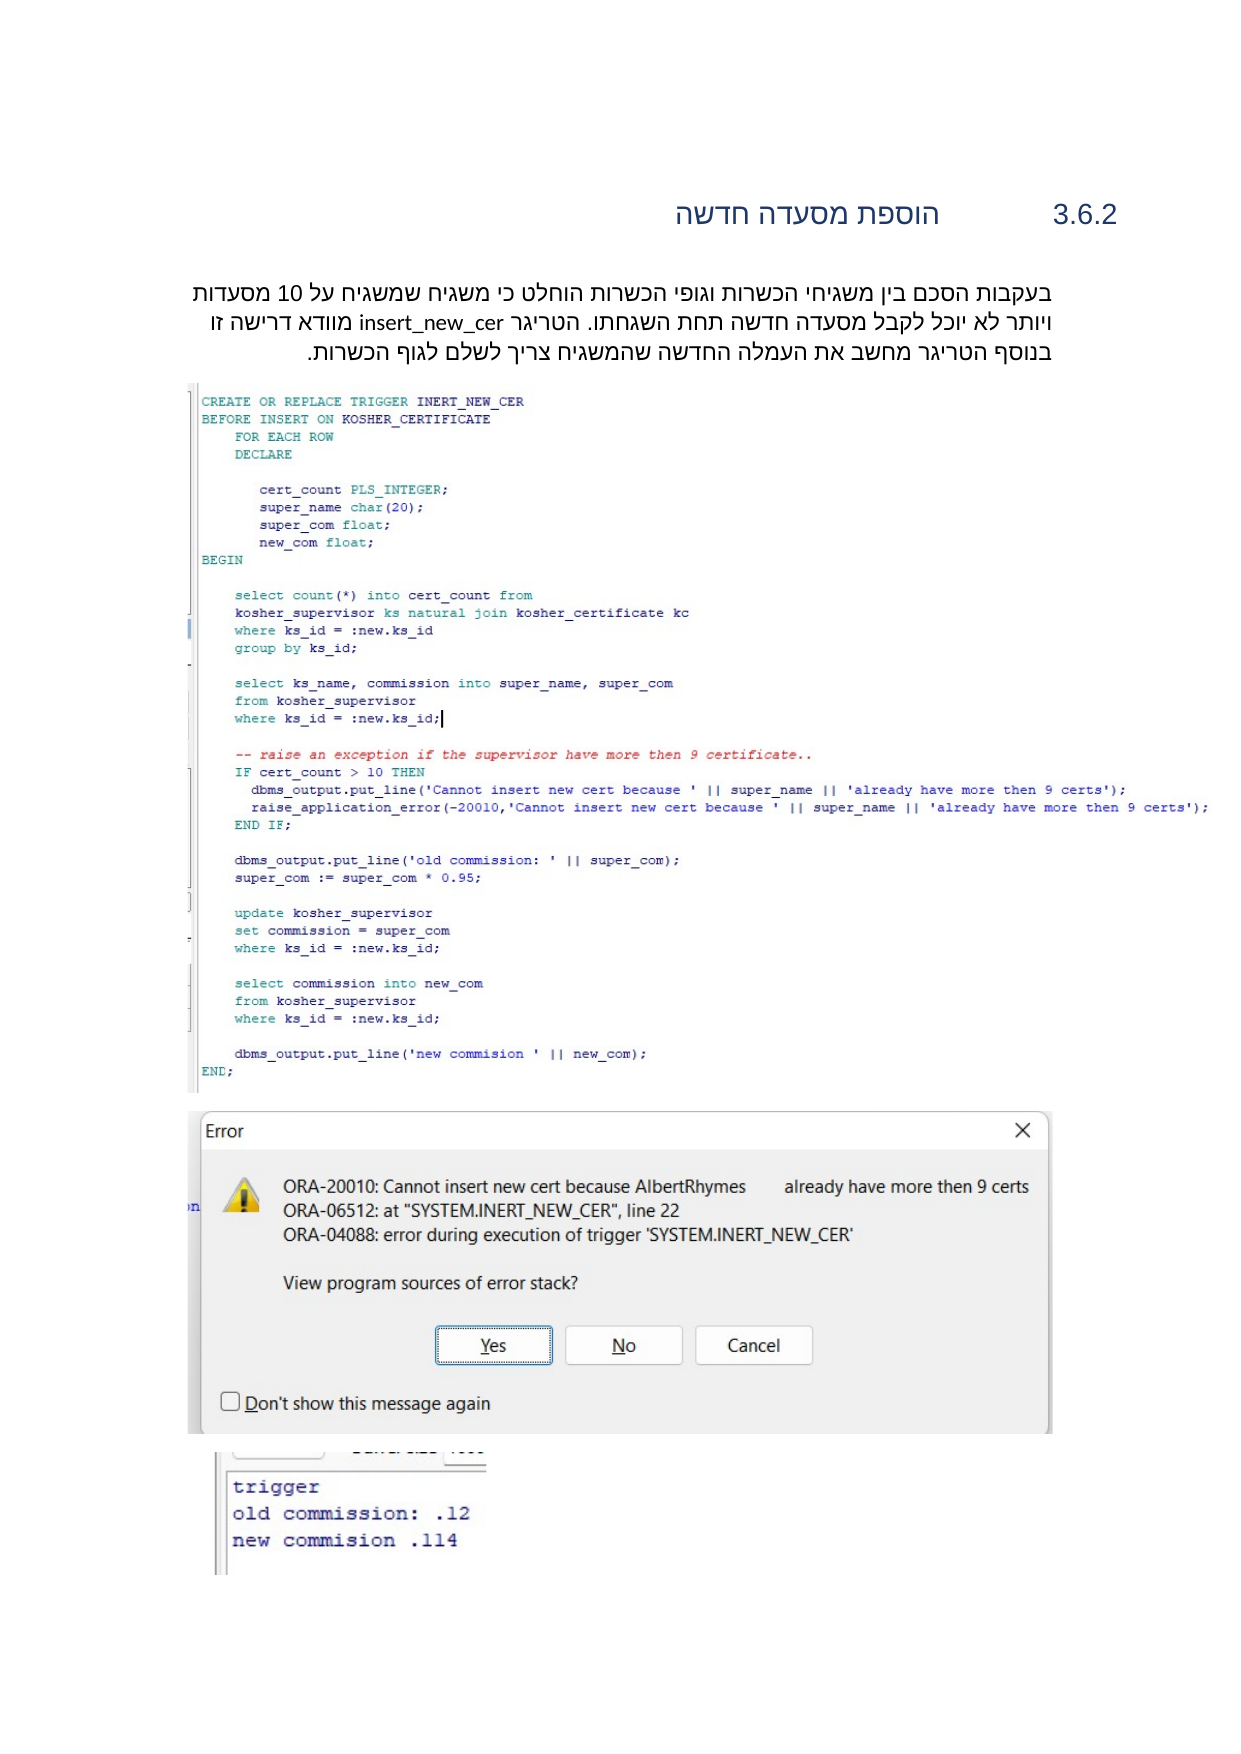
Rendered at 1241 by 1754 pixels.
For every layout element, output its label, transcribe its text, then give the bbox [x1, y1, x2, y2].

subtitle הוספת מסעדה חדשה [187, 197, 1053, 230]
text בעקבות הסכם בין משגיחי הכשרות וגופי הכשרות הוחלט כי משגיח שמשגיח על 10 מסעדות ויותר לא יוכל לקבל מסעדה חדשה תחת השגחתו. הטריגר insert_new_cer מוודא דרישה זו בנוסף הטריגר מחשב את העמלה החדשה שהמשגיח צריך לשלם לגוף הכשרות. [187, 280, 1053, 365]
picture [187, 1452, 487, 1575]
picture [187, 1111, 1053, 1434]
picture [187, 383, 1221, 1093]
